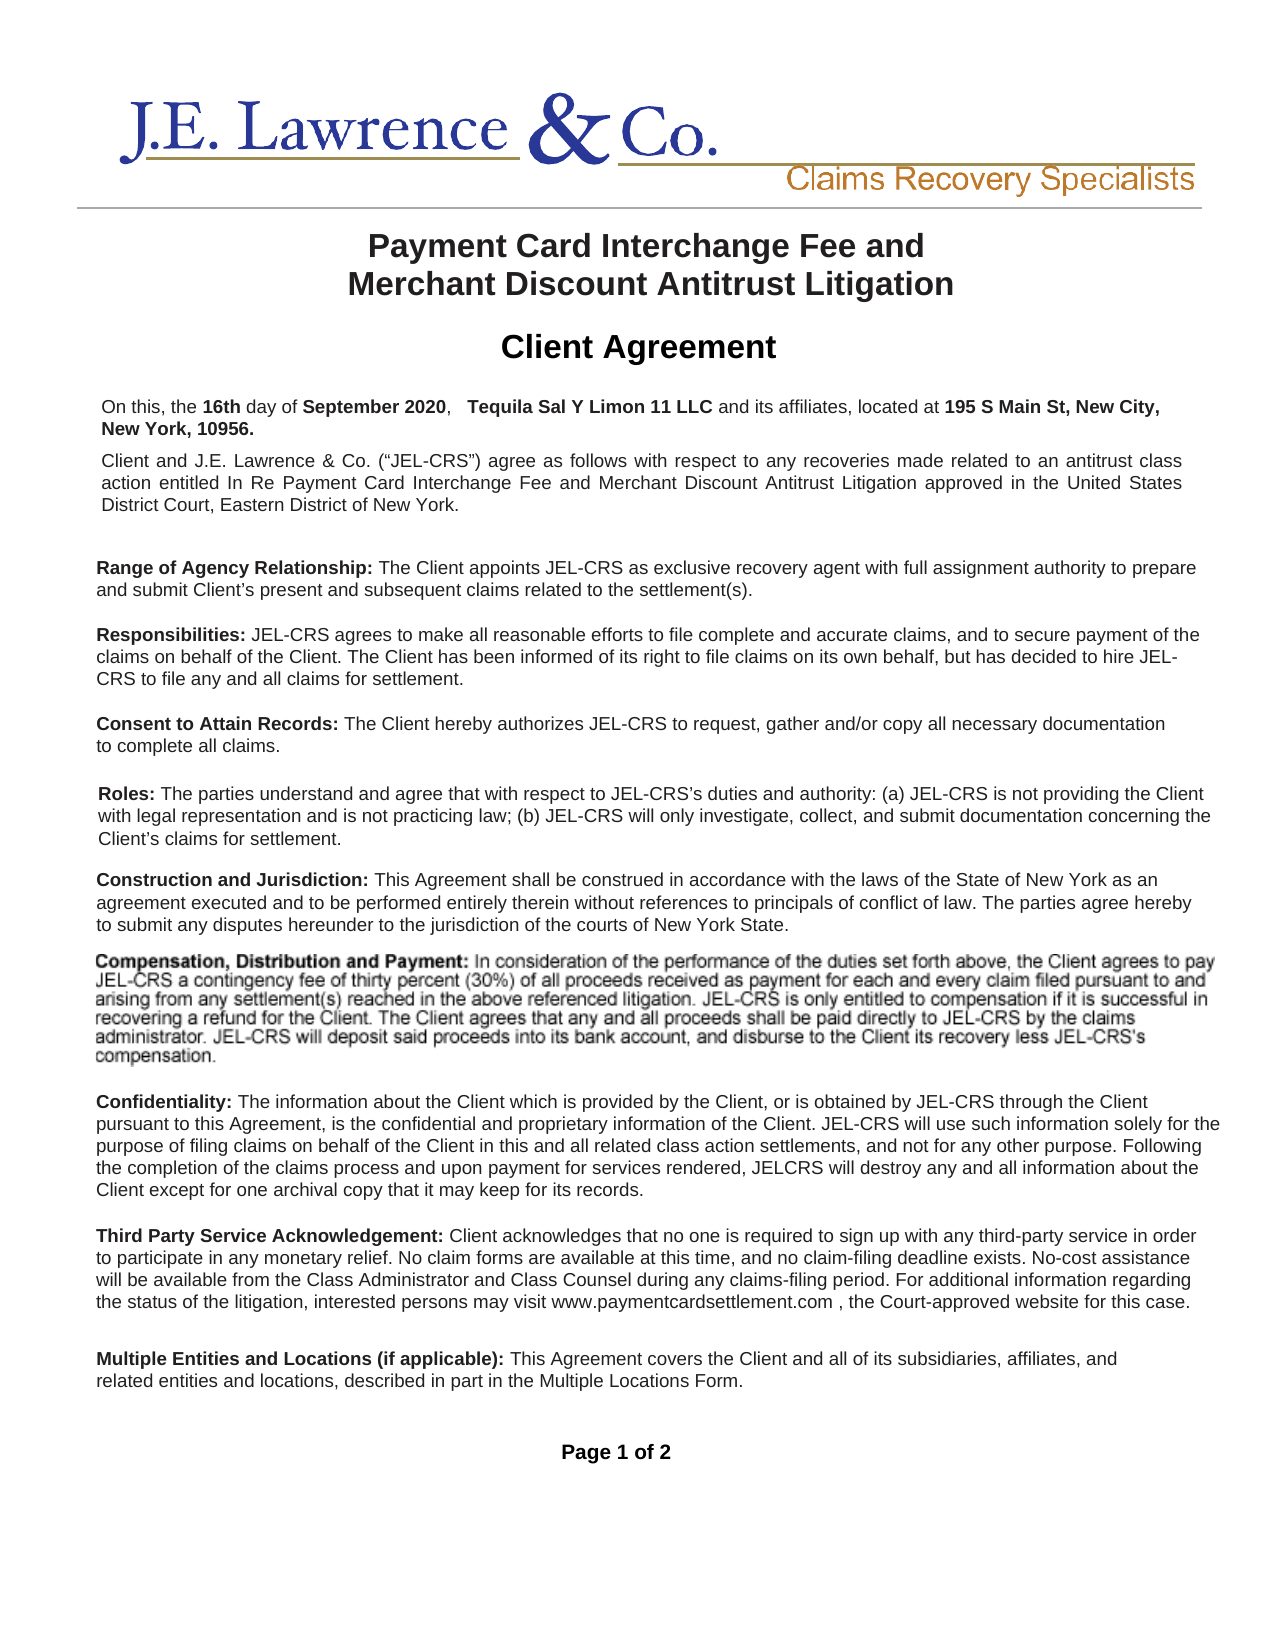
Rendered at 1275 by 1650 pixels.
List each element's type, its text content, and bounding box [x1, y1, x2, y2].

text Consent to Attain Records: The Client hereby authorizes JEL-CRS to request, gather and/or copy all necessary documentation to complete all claims. [96, 713, 1169, 757]
text Range of Agency Relationship: The Client appoints JEL-CRS as exclusive recovery agent with full assignment authority to prepare and submit Client’s present and subsequent claims related to the settlement(s). [96, 557, 1216, 601]
picture [1063, 166, 1119, 196]
picture [670, 124, 703, 156]
picture [843, 172, 884, 190]
text Third Party Service Acknowledgement: Client acknowledges that no one is required to sign up with any third-party service in order to participate in any monetary relief. No claim forms are available at this time, and no claim-filing deadline exists. No-cost assistance will be available from the Class Administrator and Class Counsel during any claims-filing period. For additional information regarding the status of the litigation, interested persons may visit www.paymentcardsettlement.com , the Court-approved website for this case. [96, 1225, 1206, 1313]
picture [1121, 172, 1138, 190]
text Confidentiality: The information about the Client which is provided by the Client, or is obtained by JEL-CRS through the Client pursuant to this Agreement, is the confidential and proprietary information of the Client. JEL-CRS will use such information solely for the purpose of filing claims on behalf of the Client in this and all related class action settlements, and not for any other purpose. Following the completion of the claims process and upon payment for services rendered, JELCRS will destroy any and all information about the Client except for one archival copy that it may keep for its records. [96, 1091, 1223, 1201]
text Construction and Jurisdiction: This Agreement shall be construed in accordance with the laws of the State of New York as an agreement executed and to be performed entirely therein without references to principals of conflict of law. The parties agree hereby to submit any disputes hereunder to the jurisdiction of the courts of New York State. [96, 869, 1196, 935]
text Responsibilities: JEL-CRS agrees to make all reasonable efforts to file complete and accurate claims, and to secure payment of the claims on behalf of the Client. The Client has been informed of its right to file claims on its own behalf, but has decided to hire JEL-CRS to file any and all claims for settlement. [96, 624, 1201, 690]
picture [95, 954, 1215, 1067]
text Payment Card Interchange Fee and Merchant Discount Antitrust Litigation [64, 226, 1237, 303]
text Multiple Entities and Locations (if applicable): This Agreement covers the Client and all of its subsidiaries, affiliates, and related entities and locations, described in part in the Multiple Locations Form. [96, 1347, 1163, 1391]
text On this, the 16th day of September 2020, Tequila Sal Y Limon 11 LLC and its affiliates, located at 195 S Main St, New City, New York, 10956. [101, 396, 1183, 439]
picture [787, 165, 809, 190]
text Client and J.E. Lawrence & Co. (“JEL-CRS”) agree as follows with respect to any recoveries made related to an antitrust class action entitled In Re Payment Card Interchange Fee and Merchant Discount Antitrust Litigation approved in the United States District Court, Eastern District of New York. [101, 450, 1183, 516]
picture [238, 101, 507, 150]
text Page 1 of 2 [215, 1439, 1017, 1463]
picture [1154, 166, 1194, 190]
text Client Agreement [39, 327, 1237, 365]
picture [817, 172, 834, 190]
picture [1005, 172, 1031, 197]
text Roles: The parties understand and agree that with respect to JEL-CRS’s duties and authority: (a) JEL-CRS is not providing the Client with legal representation and is not practicing law; (b) JEL-CRS will only investigate, collect, and submit documentation concerning the Client’s claims for settlement. [98, 783, 1215, 849]
picture [1041, 165, 1060, 190]
